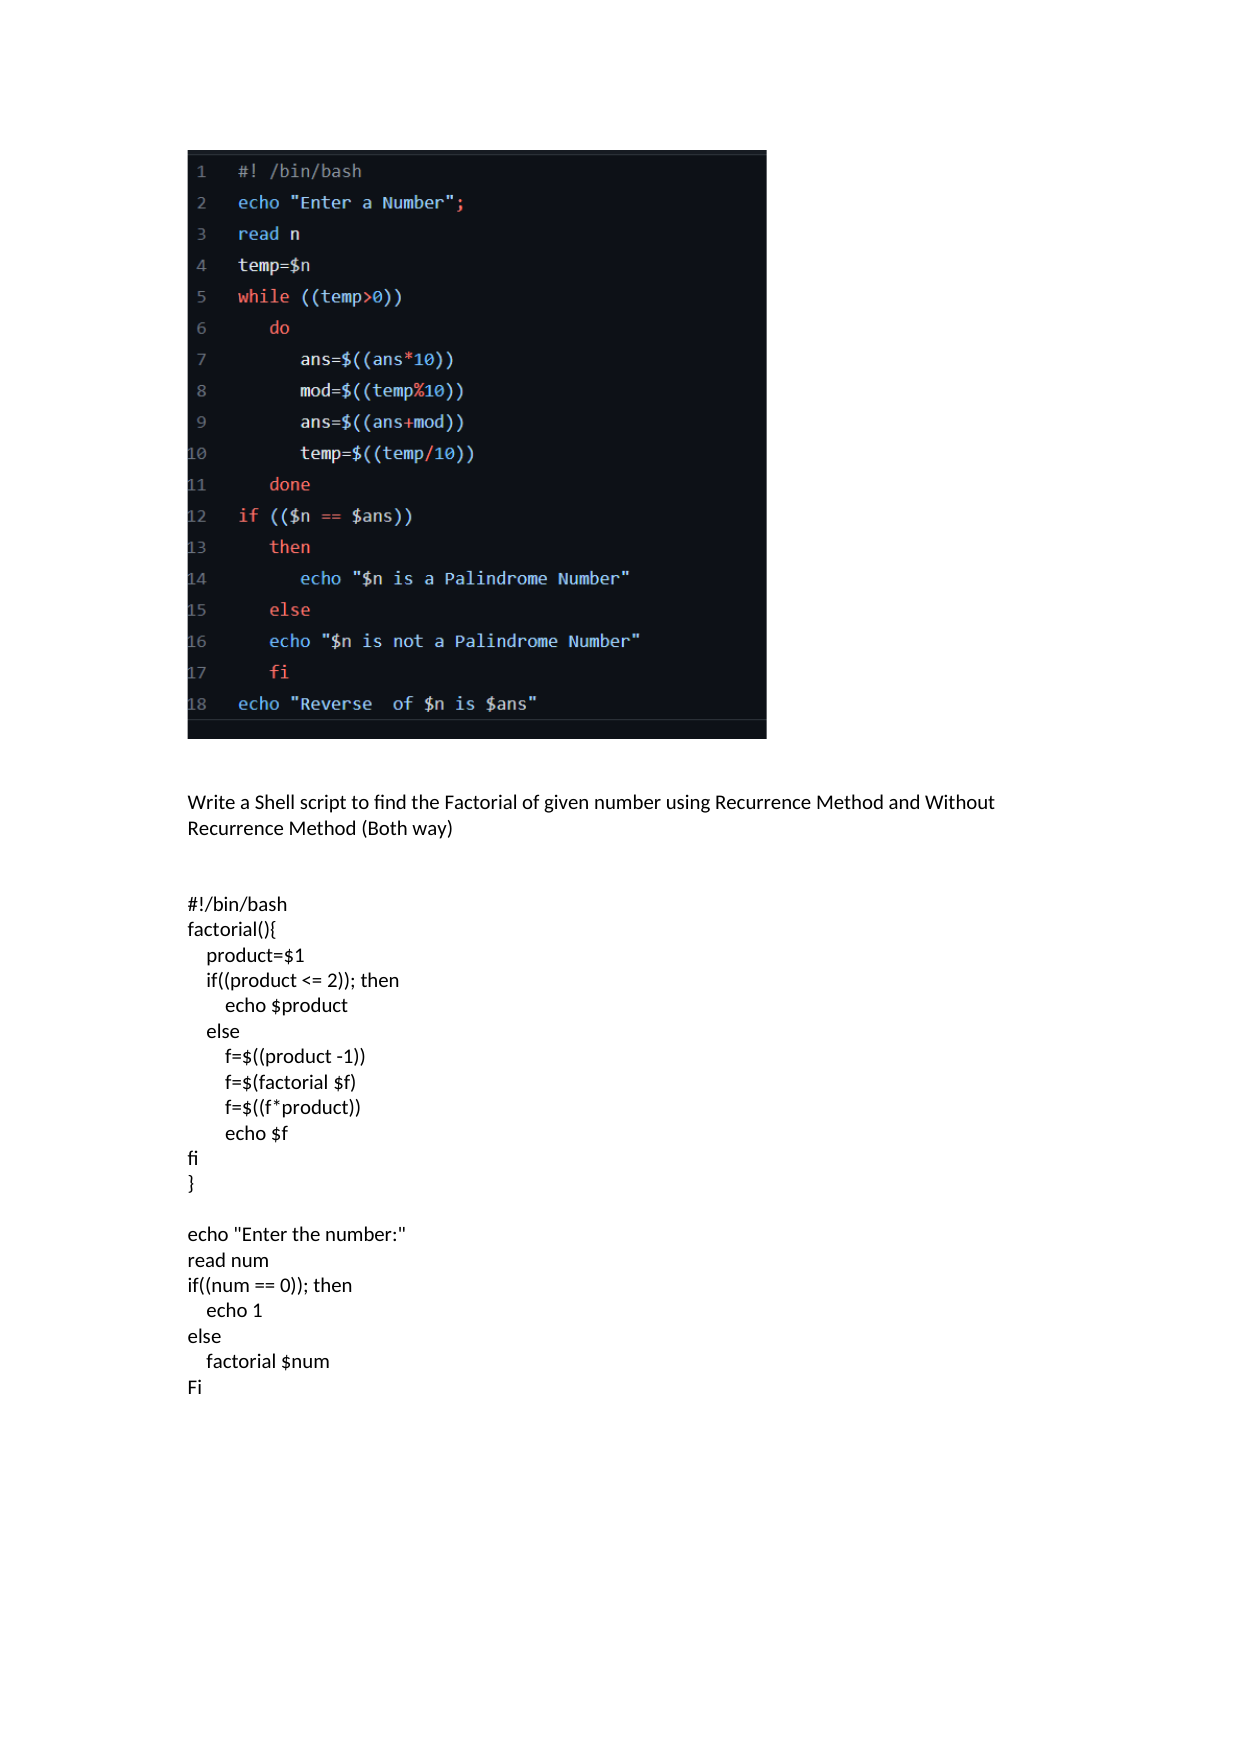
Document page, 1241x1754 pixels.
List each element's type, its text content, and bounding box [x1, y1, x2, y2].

text factorial(){ [187, 916, 1053, 942]
text f=$((f*product)) [187, 1094, 1053, 1120]
text f=$((product -1)) [187, 1043, 1053, 1069]
picture [187, 150, 767, 739]
text factorial $num [187, 1348, 1053, 1374]
text if((num == 0)); then [187, 1272, 1053, 1298]
text echo 1 [187, 1298, 1053, 1323]
text echo "Enter the number:" [187, 1221, 1053, 1247]
text echo $product [187, 993, 1053, 1018]
text f=$(factorial $f) [187, 1069, 1053, 1094]
text fi [187, 1145, 1053, 1171]
text else [187, 1018, 1053, 1043]
text } [187, 1171, 1053, 1196]
text product=$1 [187, 942, 1053, 967]
text if((product <= 2)); then [187, 967, 1053, 993]
text echo $f [187, 1120, 1053, 1145]
text #!/bin/bash [187, 891, 1053, 916]
text else [187, 1323, 1053, 1348]
text Fi [187, 1374, 1053, 1399]
text Write a Shell script to find the Factorial of given number using Recurrence Method and Without Recurrence Method (Both way) [187, 789, 1053, 840]
text read num [187, 1247, 1053, 1272]
